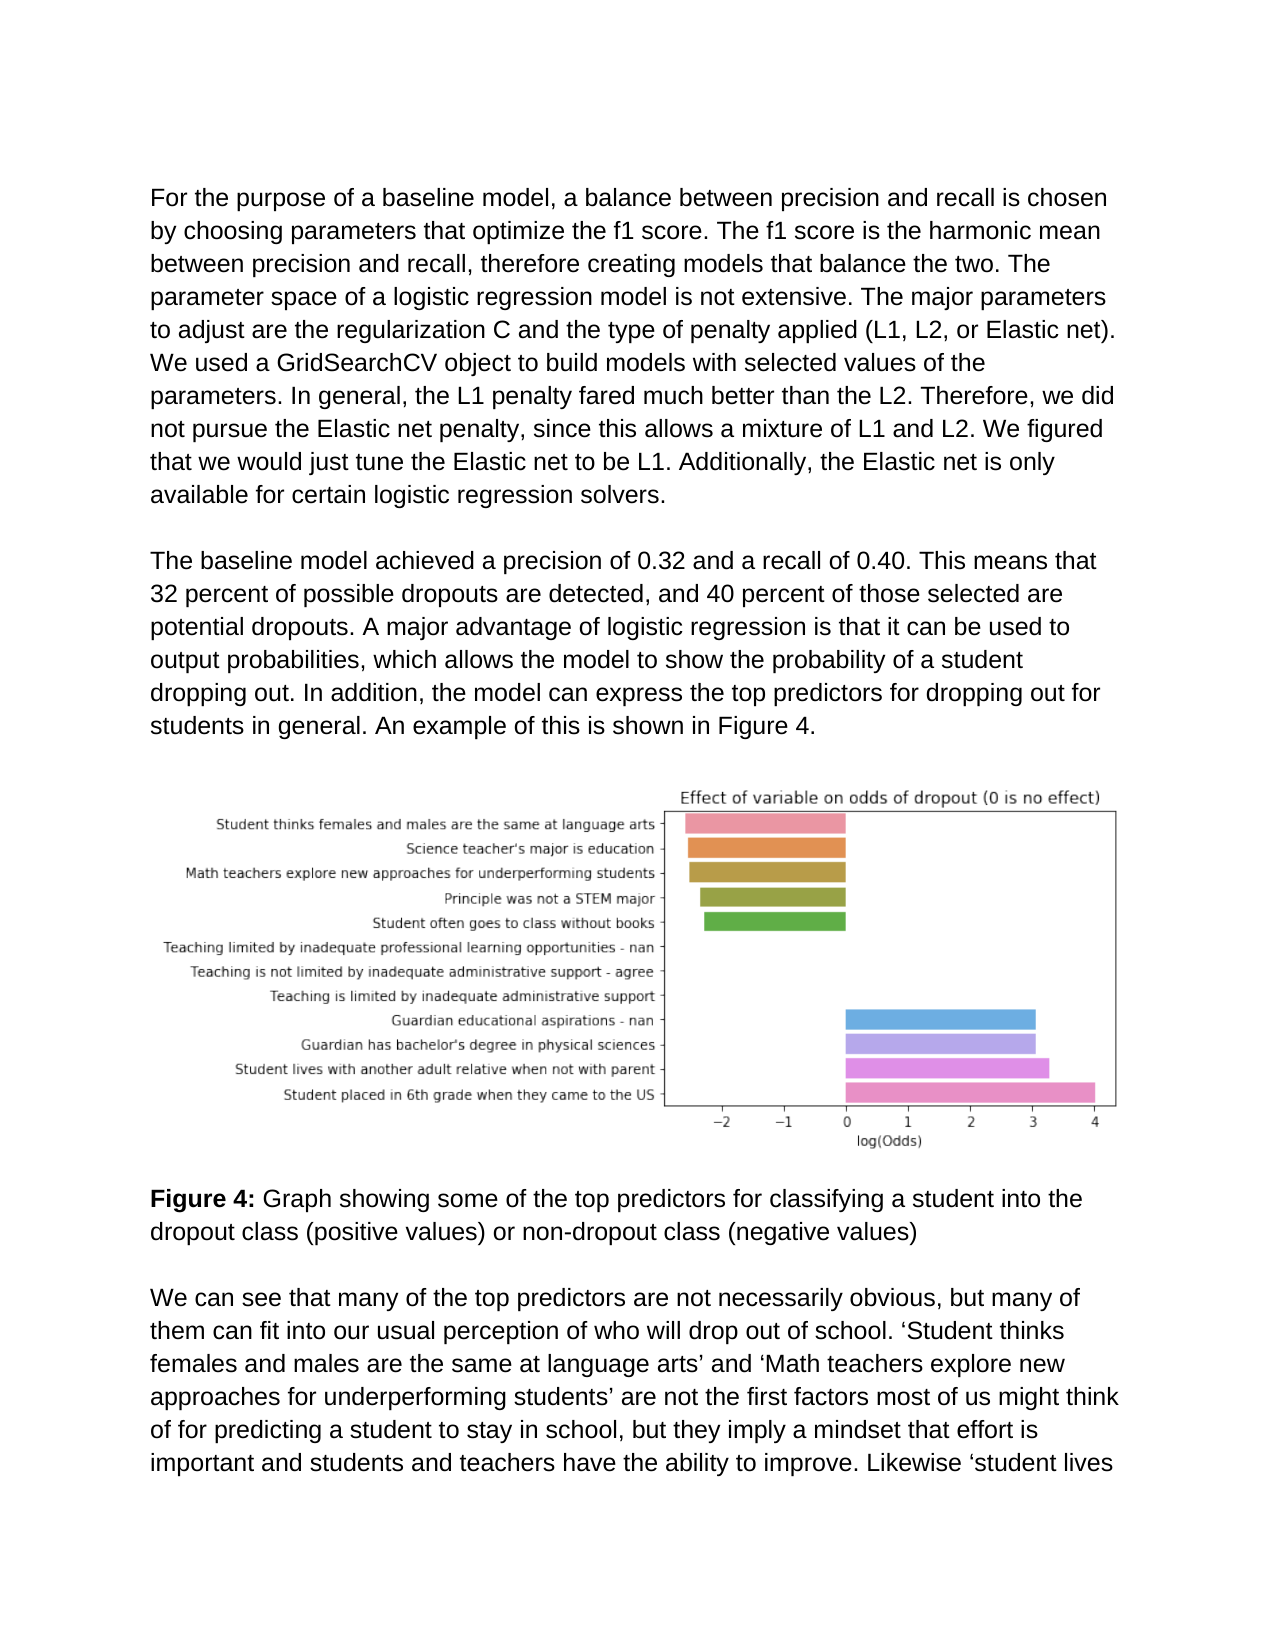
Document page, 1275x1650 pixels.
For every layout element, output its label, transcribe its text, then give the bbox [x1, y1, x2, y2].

picture [153, 781, 1129, 1157]
text For the purpose of a baseline model, a balance between precision and recall is chosen by choosing parameters that optimize the f1 score. The f1 score is the harmonic mean between precision and recall, therefore creating models that balance the two. The parameter space of a logistic regression model is not extensive. The major parameters to adjust are the regularization C and the type of penalty applied (L1, L2, or Elastic net). We used a GridSearchCV object to build models with selected values of the parameters. In general, the L1 penalty fared much better than the L2. Therefore, we did not pursue the Elastic net penalty, since this allows a mixture of L1 and L2. We figured that we would just tune the Elastic net to be L1. Additionally, the Elastic net is only available for certain logistic regression solvers. [150, 183, 1125, 509]
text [150, 1283, 1125, 1477]
text The baseline model achieved a precision of 0.32 and a recall of 0.40. This means that 32 percent of possible dropouts are detected, and 40 percent of those selected are potential dropouts. A major advantage of logistic regression is that it can be used to output probabilities, which allows the model to show the probability of a student dropping out. In addition, the model can express the top predictors for dropping out for students in general. An example of this is shown in Figure 4. [150, 546, 1125, 740]
